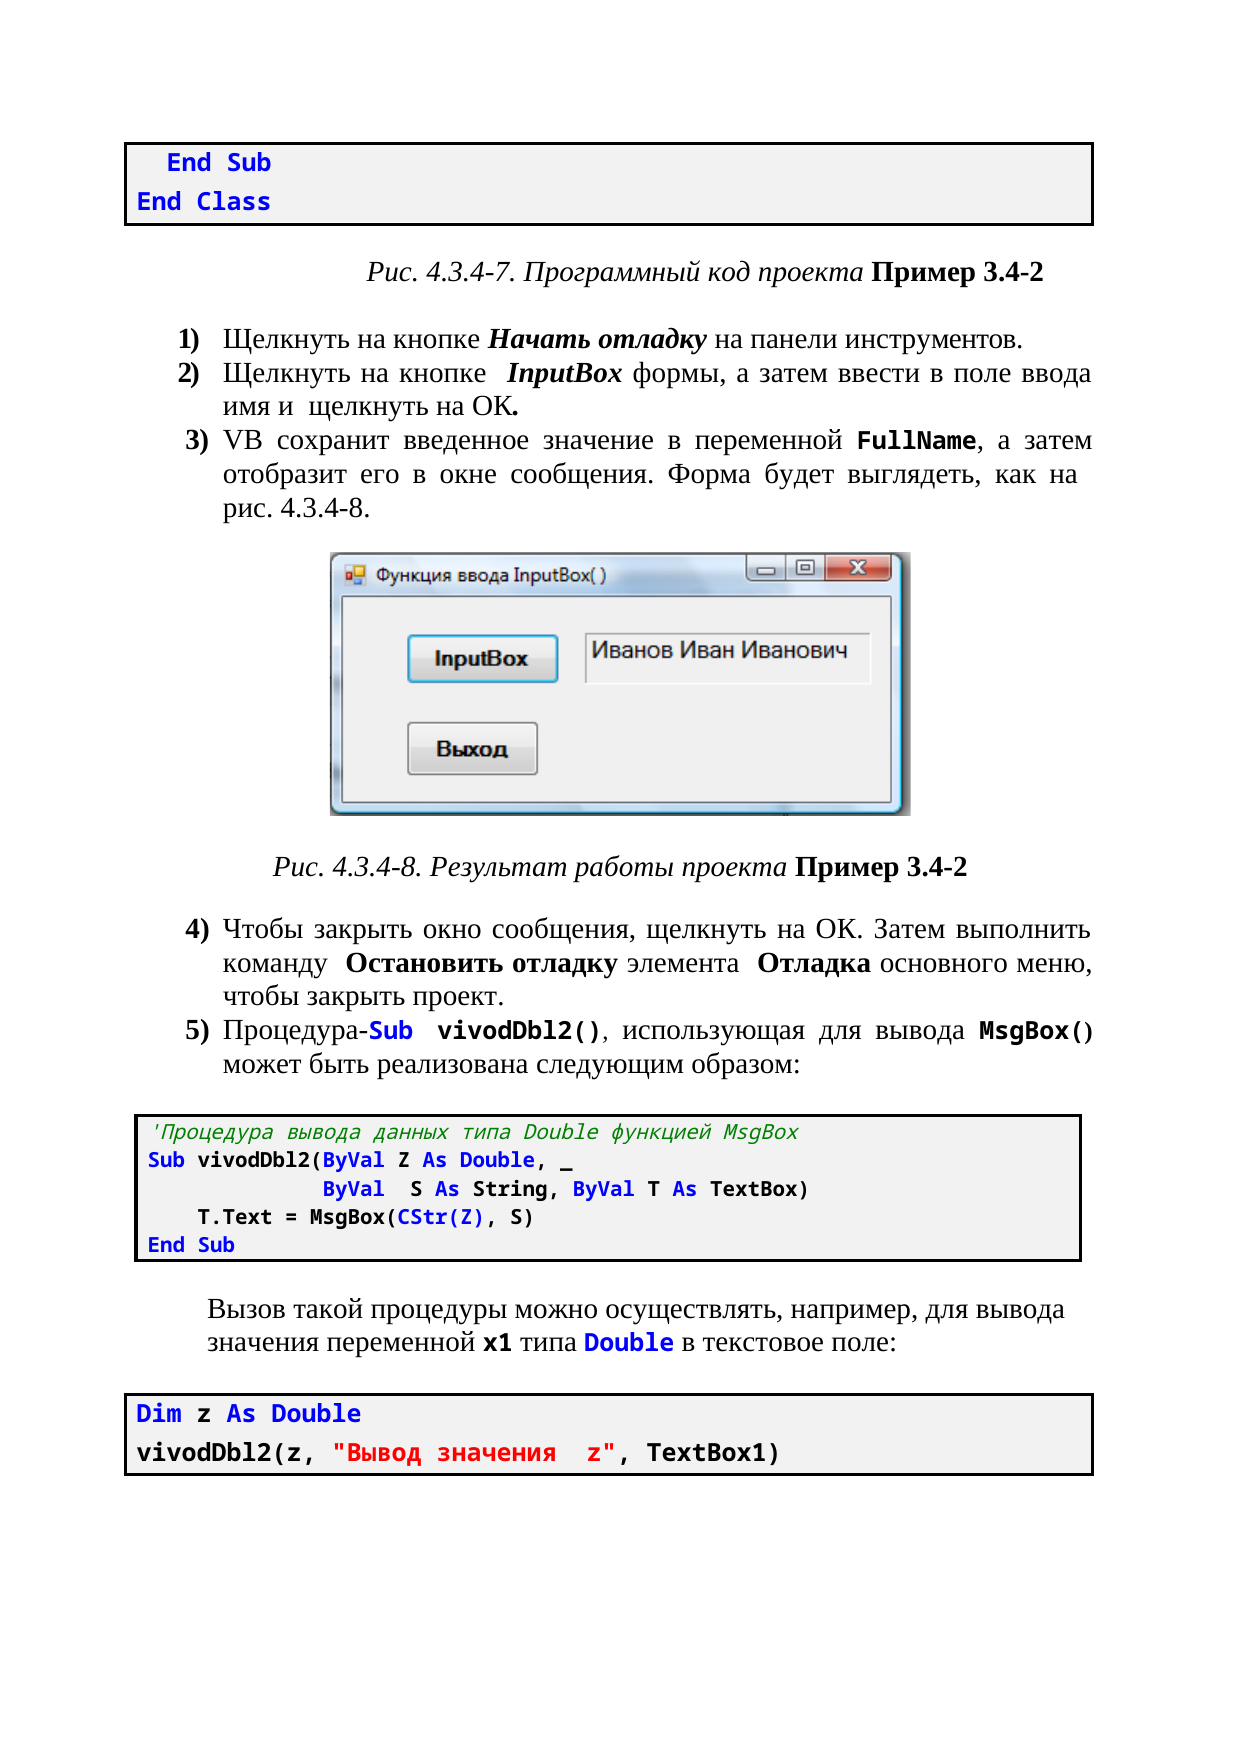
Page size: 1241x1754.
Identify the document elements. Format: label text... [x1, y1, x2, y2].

table_header Dim z As Double vivodDbl2(z, "Вывод значения z", TextBox1) [127, 1396, 1091, 1473]
text Вызов такой процедуры можно осуществлять, например, для вывода [148, 1291, 1092, 1324]
picture [329, 552, 911, 816]
list Процедура-Sub vivodDbl2(), использующая для вывода MsgBox() может быть реализована следующим образом: [185, 1012, 1092, 1080]
list VB сохранит введенное значение в переменной FullName, а затем отобразит его в окне сообщения. Форма будет выглядеть, как на рис. 4.3.4-8. [185, 422, 1092, 524]
text Рис. 4.3.4-7. Программный код проекта Пример 3.4-2 [148, 254, 1092, 288]
list Чтобы закрыть окно сообщения, щелкнуть на ОК. Затем выполнить команду Остановить отладку элемента Отладка основного меню, чтобы закрыть проект. [185, 911, 1092, 1012]
list Щелкнуть на кнопке InputBox формы, а затем ввести в поле ввода имя и щелкнуть на ОК. [177, 355, 1092, 422]
table_header 'Процедура вывода данных типа Double функцией MsgBox Sub vivodDbl2(ByVal Z As Double, _ ByVal S As String, ByVal T As TextBox) T.Text = MsgBox(CStr(Z), S) End Sub [138, 1117, 1079, 1259]
list Щелкнуть на кнопке Начать отладку на панели инструментов. [177, 321, 1092, 355]
text значения переменной x1 типа Double в текстовое поле: [148, 1324, 1092, 1359]
text Рис. 4.3.4-8. Результат работы проекта Пример 3.4-2 [148, 849, 1092, 882]
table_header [127, 145, 1091, 222]
